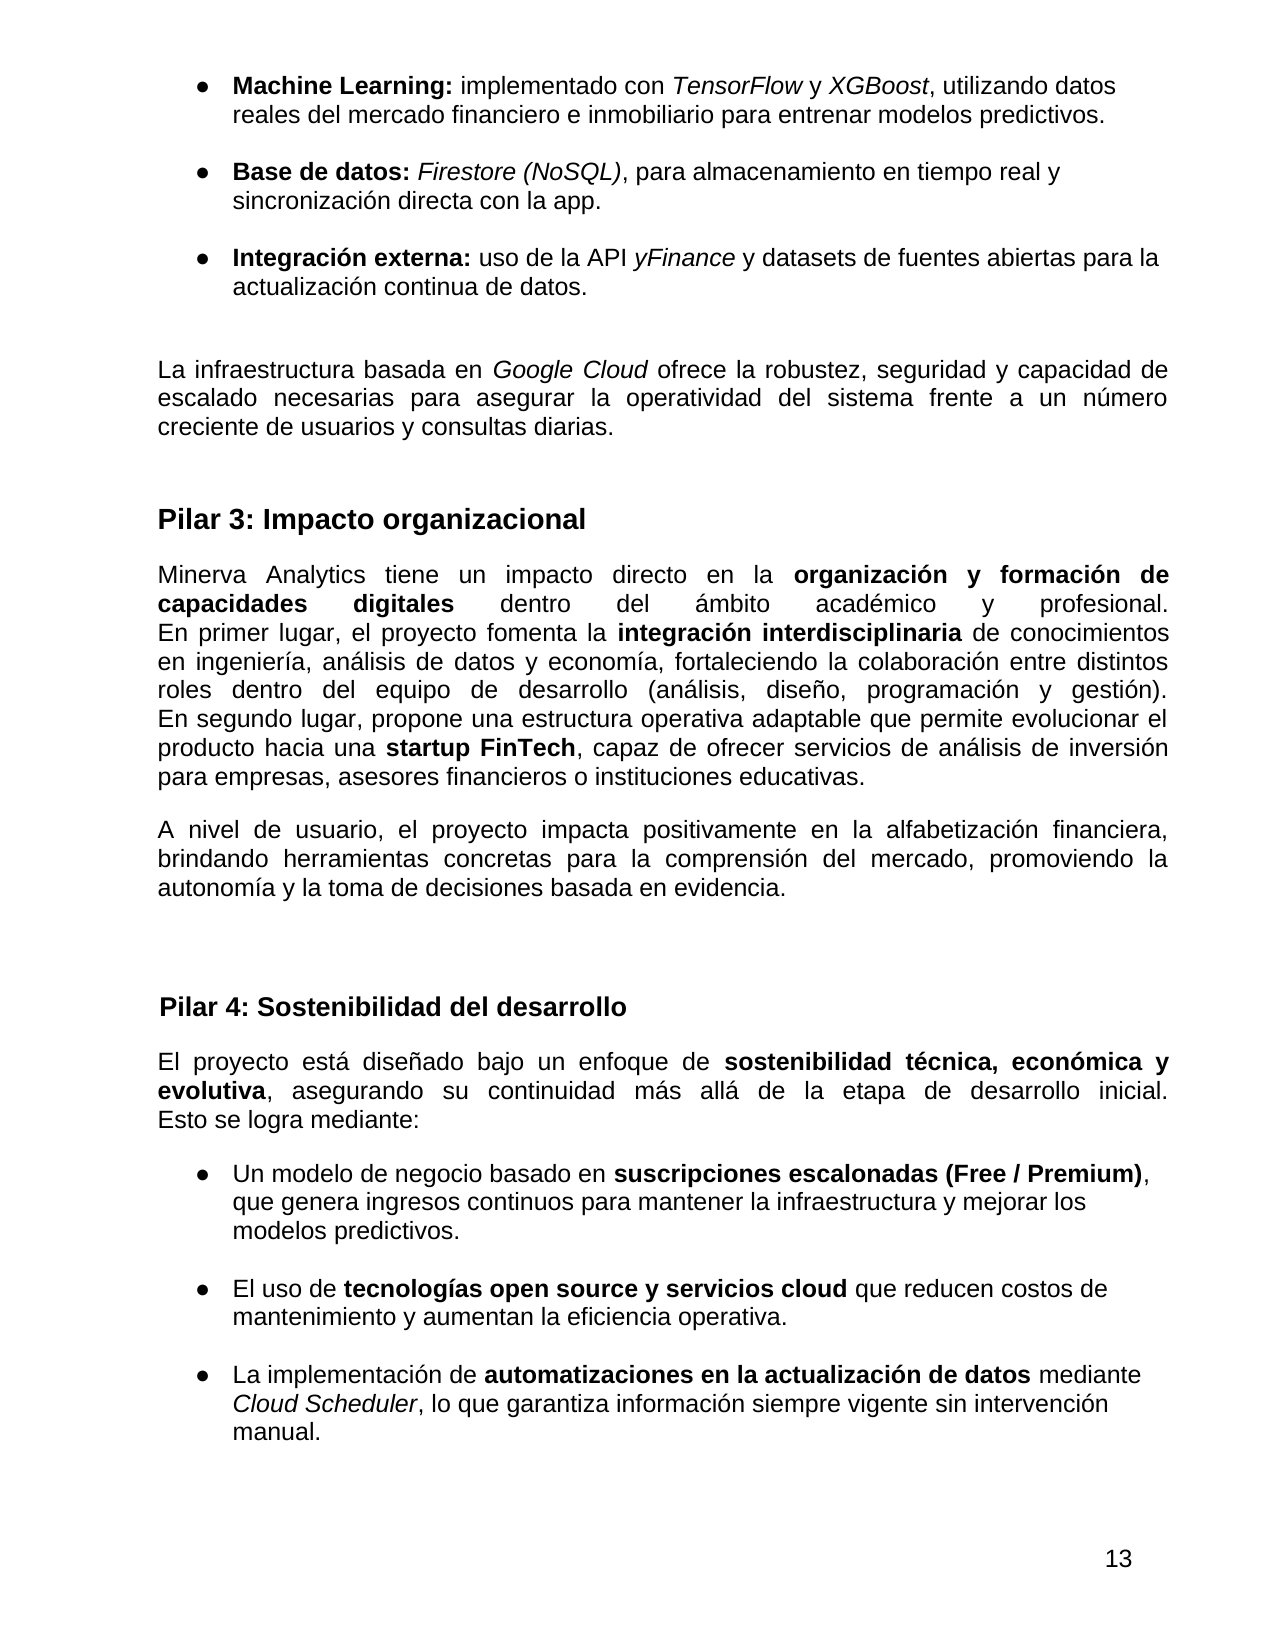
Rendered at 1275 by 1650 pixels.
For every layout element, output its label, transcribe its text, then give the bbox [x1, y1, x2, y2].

list Integración externa: uso de la API yFinance y datasets de fuentes abiertas para la actualización continua de datos. [195, 243, 1170, 330]
list El uso de tecnologías open source y servicios cloud que reducen costos de mantenimiento y aumentan la eficiencia operativa. [195, 1273, 1170, 1360]
subtitle Pilar 4: Sostenibilidad del desarrollo [157, 991, 1132, 1022]
subtitle Pilar 3: Impacto organizacional [157, 502, 1099, 535]
list Machine Learning: implementado con TensorFlow y XGBoost, utilizando datos reales del mercado financiero e inmobiliario para entrenar modelos predictivos. [195, 71, 1170, 157]
list La implementación de automatizaciones en la actualización de datos mediante Cloud Scheduler, lo que garantiza información siempre vigente sin intervención manual. [195, 1360, 1170, 1475]
text Minerva Analytics tiene un impacto directo en la organización y formación de capacidades digitales dentro del ámbito académico y profesional. En primer lugar, el proyecto fomenta la integración interdisciplinaria de conocimientos en ingeniería, análisis de datos y economía, fortaleciendo la colaboración entre distintos roles dentro del equipo de desarrollo (análisis, diseño, programación y gestión). En segundo lugar, propone una estructura operativa adaptable que permite evolucionar el producto hacia una startup FinTech, capaz de ofrecer servicios de análisis de inversión para empresas, asesores financieros o instituciones educativas. [157, 560, 1170, 790]
list Base de datos: Firestore (NoSQL), para almacenamiento en tiempo real y sincronización directa con la app. [195, 157, 1170, 243]
text La infraestructura basada en Google Cloud ofrece la robustez, seguridad y capacidad de escalado necesarias para asegurar la operatividad del sistema frente a un número creciente de usuarios y consultas diarias. [157, 355, 1170, 441]
list Un modelo de negocio basado en suscripciones escalonadas (Free / Premium), que genera ingresos continuos para mantener la infraestructura y mejorar los modelos predictivos. [195, 1158, 1170, 1273]
text El proyecto está diseñado bajo un enfoque de sostenibilidad técnica, económica y evolutiva, asegurando su continuidad más allá de la etapa de desarrollo inicial. Esto se logra mediante: [157, 1047, 1170, 1133]
text A nivel de usuario, el proyecto impacta positivamente en la alfabetización financiera, brindando herramientas concretas para la comprensión del mercado, promoviendo la autonomía y la toma de decisiones basada en evidencia. [157, 815, 1170, 901]
